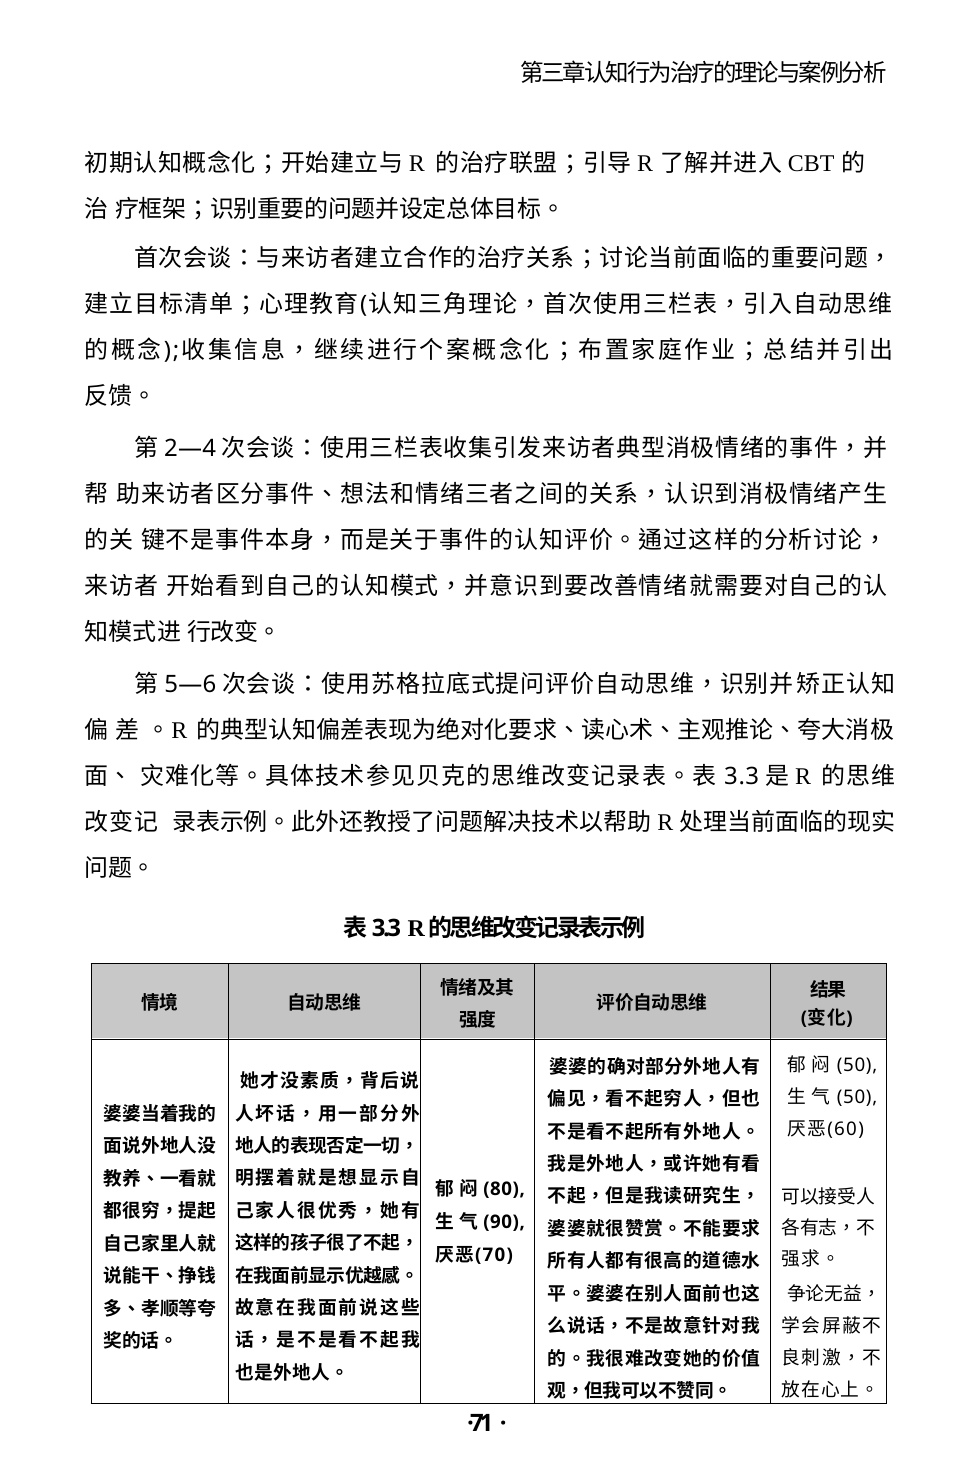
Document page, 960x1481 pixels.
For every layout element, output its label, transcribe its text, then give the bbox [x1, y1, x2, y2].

table_cell 郁闷(80), 生气(90), 厌恶(70) [421, 1040, 534, 1403]
text 第5—6次会谈：使用苏格拉底式提问评价自动思维，识别并矫正认知偏 差 。R 的典型认知偏差表现为绝对化要求、读心术、主观推论、夸大消极面、 灾难化等。具体技术参见贝克的思维改变记录表。表3.3是R 的思维改变记 录表示例。此外还教授了问题解决技术以帮助R 处理当前面临的现实问题。 [84, 667, 895, 883]
table_header 情绪及其 强度 [421, 964, 534, 1038]
text 表3.3 R 的思维改变记录表示例 [343, 913, 895, 943]
table_cell 婆婆当着我的 面说外地人没 教养、一看就 都很穷，提起 自己家里人就 说能干、挣钱 多、孝顺等夸 奖的话。 [92, 1040, 228, 1403]
text 首次会谈：与来访者建立合作的治疗关系；讨论当前面临的重要问题， 建立目标清单；心理教育(认知三角理论，首次使用三栏表，引入自动思维 的概念);收集信息，继续进行个案概念化；布置家庭作业；总结并引出 反馈。 [84, 241, 893, 411]
table_header 自动思维 [229, 964, 420, 1038]
table_header 结果 (变化) [771, 964, 886, 1038]
table_cell 婆婆的确对部分外地人有 偏见，看不起穷人，但也 不是看不起所有外地人。 我是外地人，或许她有看 不起，但是我读研究生， 婆婆就很赞赏。不能要求 所有人都有很高的道德水 平。婆婆在别人面前也这 么说话，不是故意针对我 的。我很难改变她的价值 观，但我可以不赞同。 [535, 1040, 770, 1403]
table_header 评价自动思维 [535, 964, 770, 1038]
table_cell 郁闷(50), 生气(50), 厌恶(60) 可以接受人 各有志，不 强求。 争论无益， 学会屏蔽不 良刺激，不 放在心上。 [771, 1040, 886, 1403]
text 初期认知概念化；开始建立与R 的治疗联盟；引导R 了解并进入CBT 的 治 疗框架；识别重要的问题并设定总体目标。 [84, 146, 886, 224]
table_cell 她才没素质，背后说 人坏话，用一部分外 地人的表现否定一切， 明摆着就是想显示自 己家人很优秀，她有 这样的孩子很了不起， 在我面前显示优越感。 故意在我面前说这些 话，是不是看不起我 也是外地人。 [229, 1040, 420, 1403]
table_header 情境 [92, 964, 228, 1038]
text 第三章认知行为治疗的理论与案例分析 [520, 57, 895, 87]
text 第2—4次会谈：使用三栏表收集引发来访者典型消极情绪的事件，并帮 助来访者区分事件、想法和情绪三者之间的关系，认识到消极情绪产生的关 键不是事件本身，而是关于事件的认知评价。通过这样的分析讨论，来访者 开始看到自己的认知模式，并意识到要改善情绪就需要对自己的认知模式进 行改变。 [84, 431, 887, 647]
